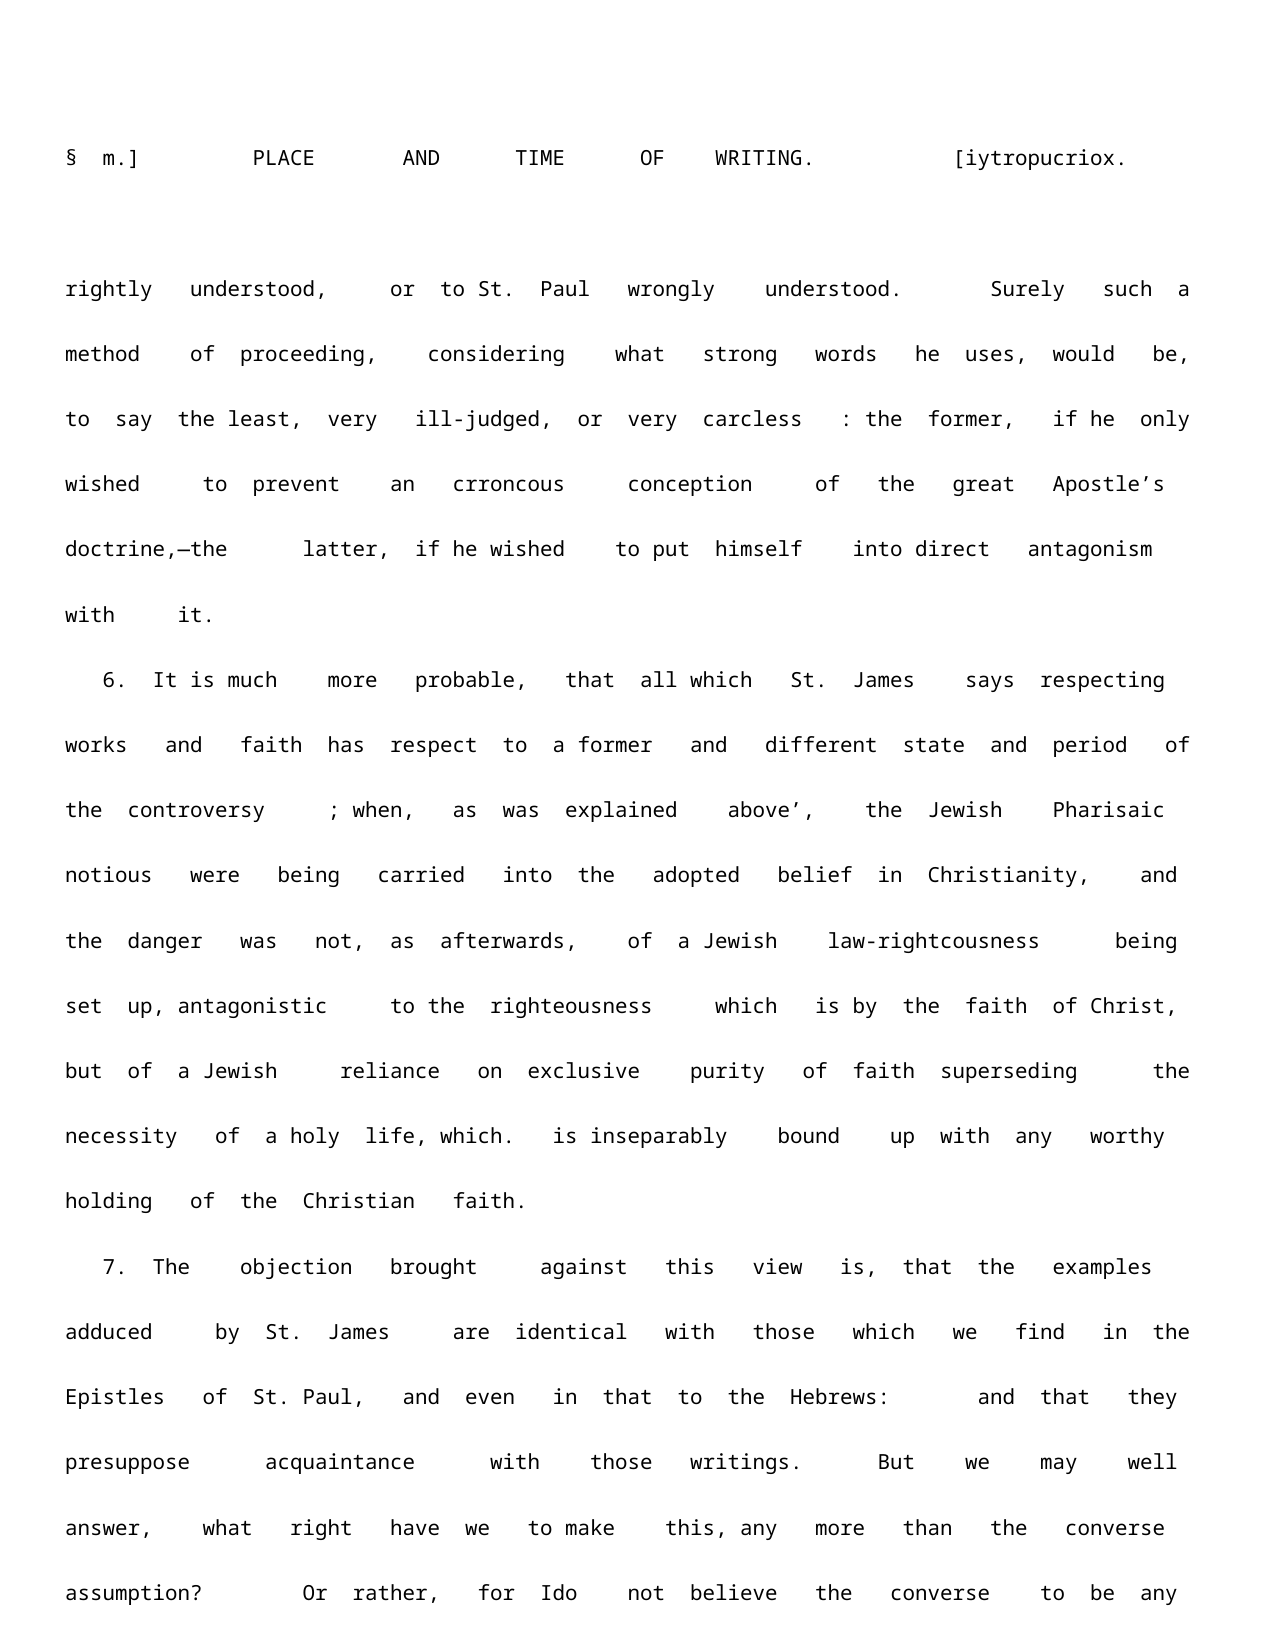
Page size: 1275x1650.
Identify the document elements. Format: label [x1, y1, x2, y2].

text [15, 15, 1260, 1606]
